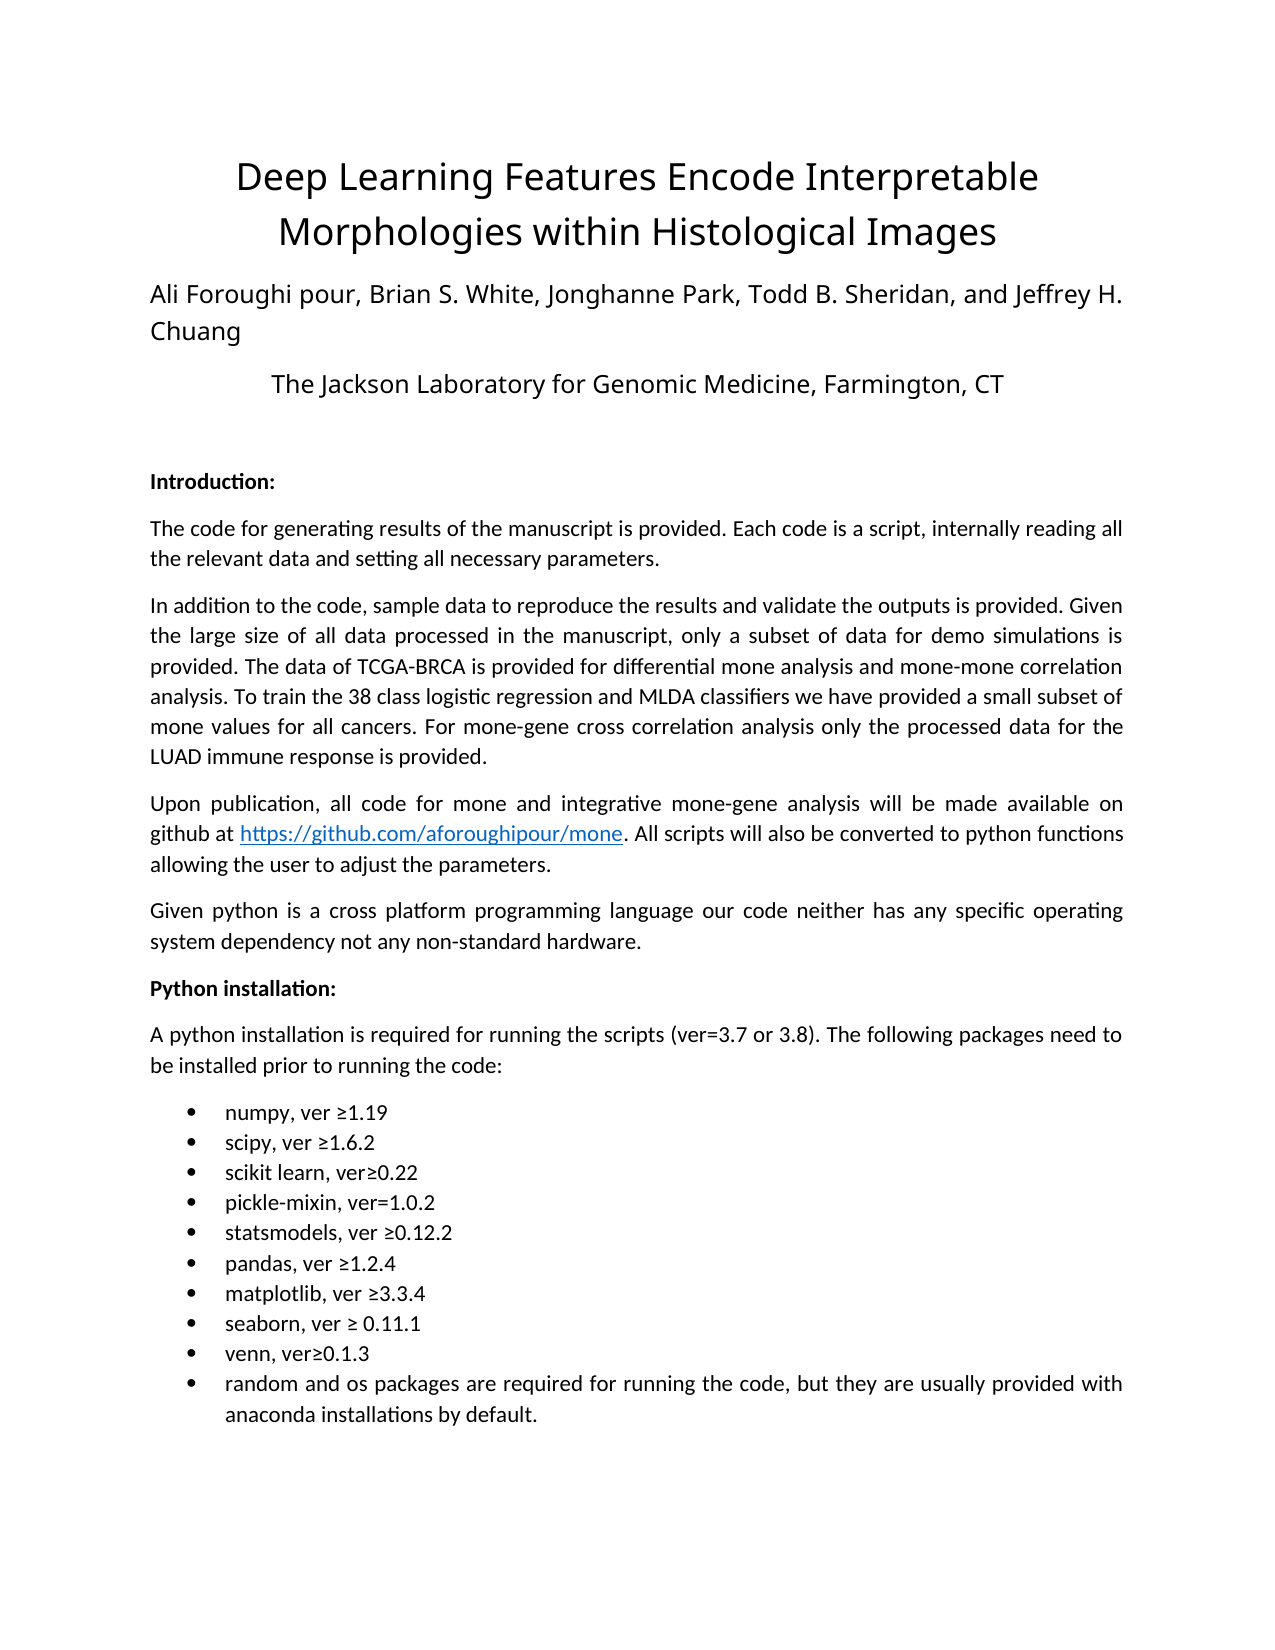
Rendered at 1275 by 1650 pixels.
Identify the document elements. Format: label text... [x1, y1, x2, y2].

text In addition to the code, sample data to reproduce the results and validate the outputs is provided. Given the large size of all data processed in the manuscript, only a subset of data for demo simulations is provided. The data of TCGA-BRCA is provided for differential mone analysis and mone-mone correlation analysis. To train the 38 class logistic regression and MLDA classifiers we have provided a small subset of mone values for all cancers. For mone-gene cross correlation analysis only the processed data for the LUAD immune response is provided. [150, 591, 1125, 770]
list statsmodels, ver ≥0.12.2 [187, 1218, 1125, 1246]
text A python installation is required for running the scripts (ver=3.7 or 3.8). The following packages need to be installed prior to running the code: [150, 1021, 1125, 1079]
list pickle-mixin, ver=1.0.2 [187, 1188, 1125, 1216]
list numpy, ver ≥1.19 [187, 1098, 1125, 1126]
text Introduction: [150, 467, 1125, 495]
text Upon publication, all code for mone and integrative mone-gene analysis will be made available on github at https://github.com/aforoughipour/mone. All scripts will also be converted to python functions allowing the user to adjust the parameters. [150, 789, 1125, 878]
list random and os packages are required for running the code, but they are usually provided with anaconda installations by default. [187, 1369, 1125, 1428]
text The Jackson Laboratory for Genomic Medicine, Farmington, CT [150, 367, 1125, 401]
text Python installation: [150, 974, 1125, 1002]
text Given python is a cross platform programming language our code neither has any specific operating system dependency not any non-standard hardware. [150, 897, 1125, 955]
list seaborn, ver ≥ 0.11.1 [187, 1309, 1125, 1337]
list venn, ver≥0.1.3 [187, 1339, 1125, 1367]
list matplotlib, ver ≥3.3.4 [187, 1279, 1125, 1307]
list pandas, ver ≥1.2.4 [187, 1249, 1125, 1277]
text Deep Learning Features Encode Interpretable Morphologies within Histological Images [150, 150, 1125, 256]
text Ali Foroughi pour, Brian S. White, Jonghanne Park, Todd B. Sheridan, and Jeffrey H. Chuang [150, 277, 1125, 348]
list scipy, ver ≥1.6.2 [187, 1128, 1125, 1156]
list scikit learn, ver≥0.22 [187, 1158, 1125, 1186]
text The code for generating results of the manuscript is provided. Each code is a script, internally reading all the relevant data and setting all necessary parameters. [150, 514, 1125, 572]
